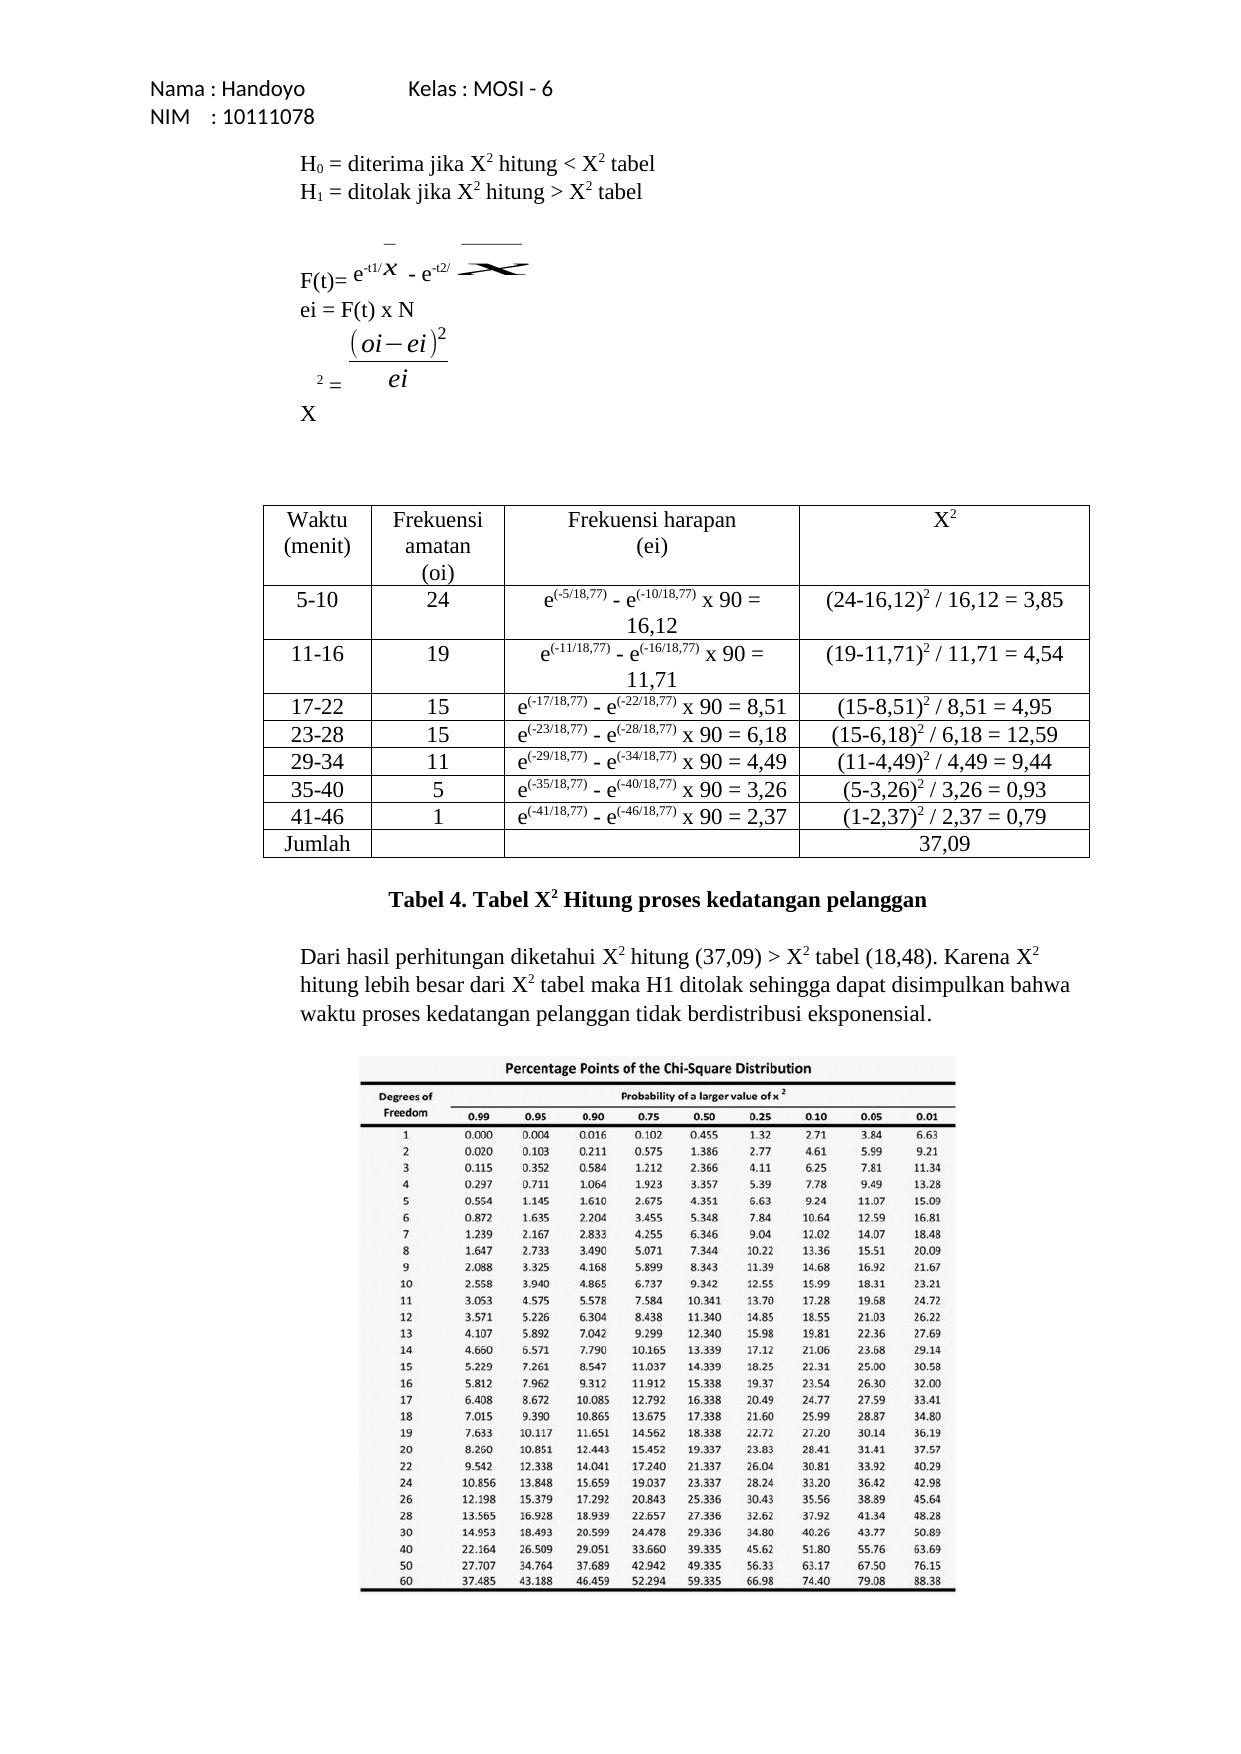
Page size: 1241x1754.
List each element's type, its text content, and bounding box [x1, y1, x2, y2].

list ei = F(t) x N [300, 296, 1090, 322]
table_cell e(-23/18,77) - e(-28/18,77) x 90 = 6,18 [505, 721, 799, 747]
table_cell (24-16,12)2 / 16,12 = 3,85 [800, 586, 1089, 639]
table_cell 1 [372, 803, 504, 829]
table_cell e(-5/18,77) - e(-10/18,77) x 90 = 16,12 [505, 586, 799, 639]
list H0 = diterima jika X2 hitung < X2 tabel [300, 150, 1090, 176]
table_cell 15 [372, 694, 504, 720]
table_header Frekuensi amatan (oi) [372, 506, 504, 585]
list H1 = ditolak jika X2 hitung > X2 tabel [300, 178, 1090, 205]
table_cell e(-35/18,77) - e(-40/18,77) x 90 = 3,26 [505, 776, 799, 802]
table_cell e(-29/18,77) - e(-34/18,77) x 90 = 4,49 [505, 748, 799, 774]
table_cell (19-11,71)2 / 11,71 = 4,54 [800, 640, 1089, 692]
list Dari hasil perhitungan diketahui X2 hitung (37,09) > X2 tabel (18,48). Karena X2 hitung lebih besar dari X2 tabel maka H1 ditolak sehingga dapat disimpulkan bahwa waktu proses kedatangan pelanggan tidak berdistribusi eksponensial. [300, 943, 1090, 1026]
table_header Waktu (menit) [264, 506, 371, 585]
table_cell (15-6,18)2 / 6,18 = 12,59 [800, 721, 1089, 747]
table_cell 29-34 [264, 748, 371, 774]
table_cell 17-22 [264, 694, 371, 720]
table_cell 15 [372, 721, 504, 747]
table_cell 24 [372, 586, 504, 639]
list Tabel 4. Tabel X2 Hitung proses kedatangan pelanggan [225, 886, 1090, 913]
picture [358, 1056, 957, 1595]
table_cell [372, 830, 504, 857]
table_cell e(-41/18,77) - e(-46/18,77) x 90 = 2,37 [505, 803, 799, 829]
table_cell 11 [372, 748, 504, 774]
table_cell Jumlah [264, 830, 371, 857]
table_cell 19 [372, 640, 504, 692]
table_cell [505, 830, 799, 857]
table_cell (15-8,51)2 / 8,51 = 4,95 [800, 694, 1089, 720]
table_header Frekuensi harapan (ei) [505, 506, 799, 585]
table_cell (11-4,49)2 / 4,49 = 9,44 [800, 748, 1089, 774]
table_cell 5 [372, 776, 504, 802]
list F(t)= e-t1/ - e-t2/ [300, 235, 1090, 293]
table_cell e(-11/18,77) - e(-16/18,77) x 90 = 11,71 [505, 640, 799, 692]
table_cell (5-3,26)2 / 3,26 = 0,93 [800, 776, 1089, 802]
table_cell 35-40 [264, 776, 371, 802]
table_cell e(-17/18,77) - e(-22/18,77) x 90 = 8,51 [505, 694, 799, 720]
table_cell (1-2,37)2 / 2,37 = 0,79 [800, 803, 1089, 829]
list X2 = [300, 324, 1090, 427]
table_cell 5-10 [264, 586, 371, 639]
table_cell 37,09 [800, 830, 1089, 857]
table_cell 23-28 [264, 721, 371, 747]
table_cell 11-16 [264, 640, 371, 692]
table_cell 41-46 [264, 803, 371, 829]
table_header X2 [800, 506, 1089, 585]
